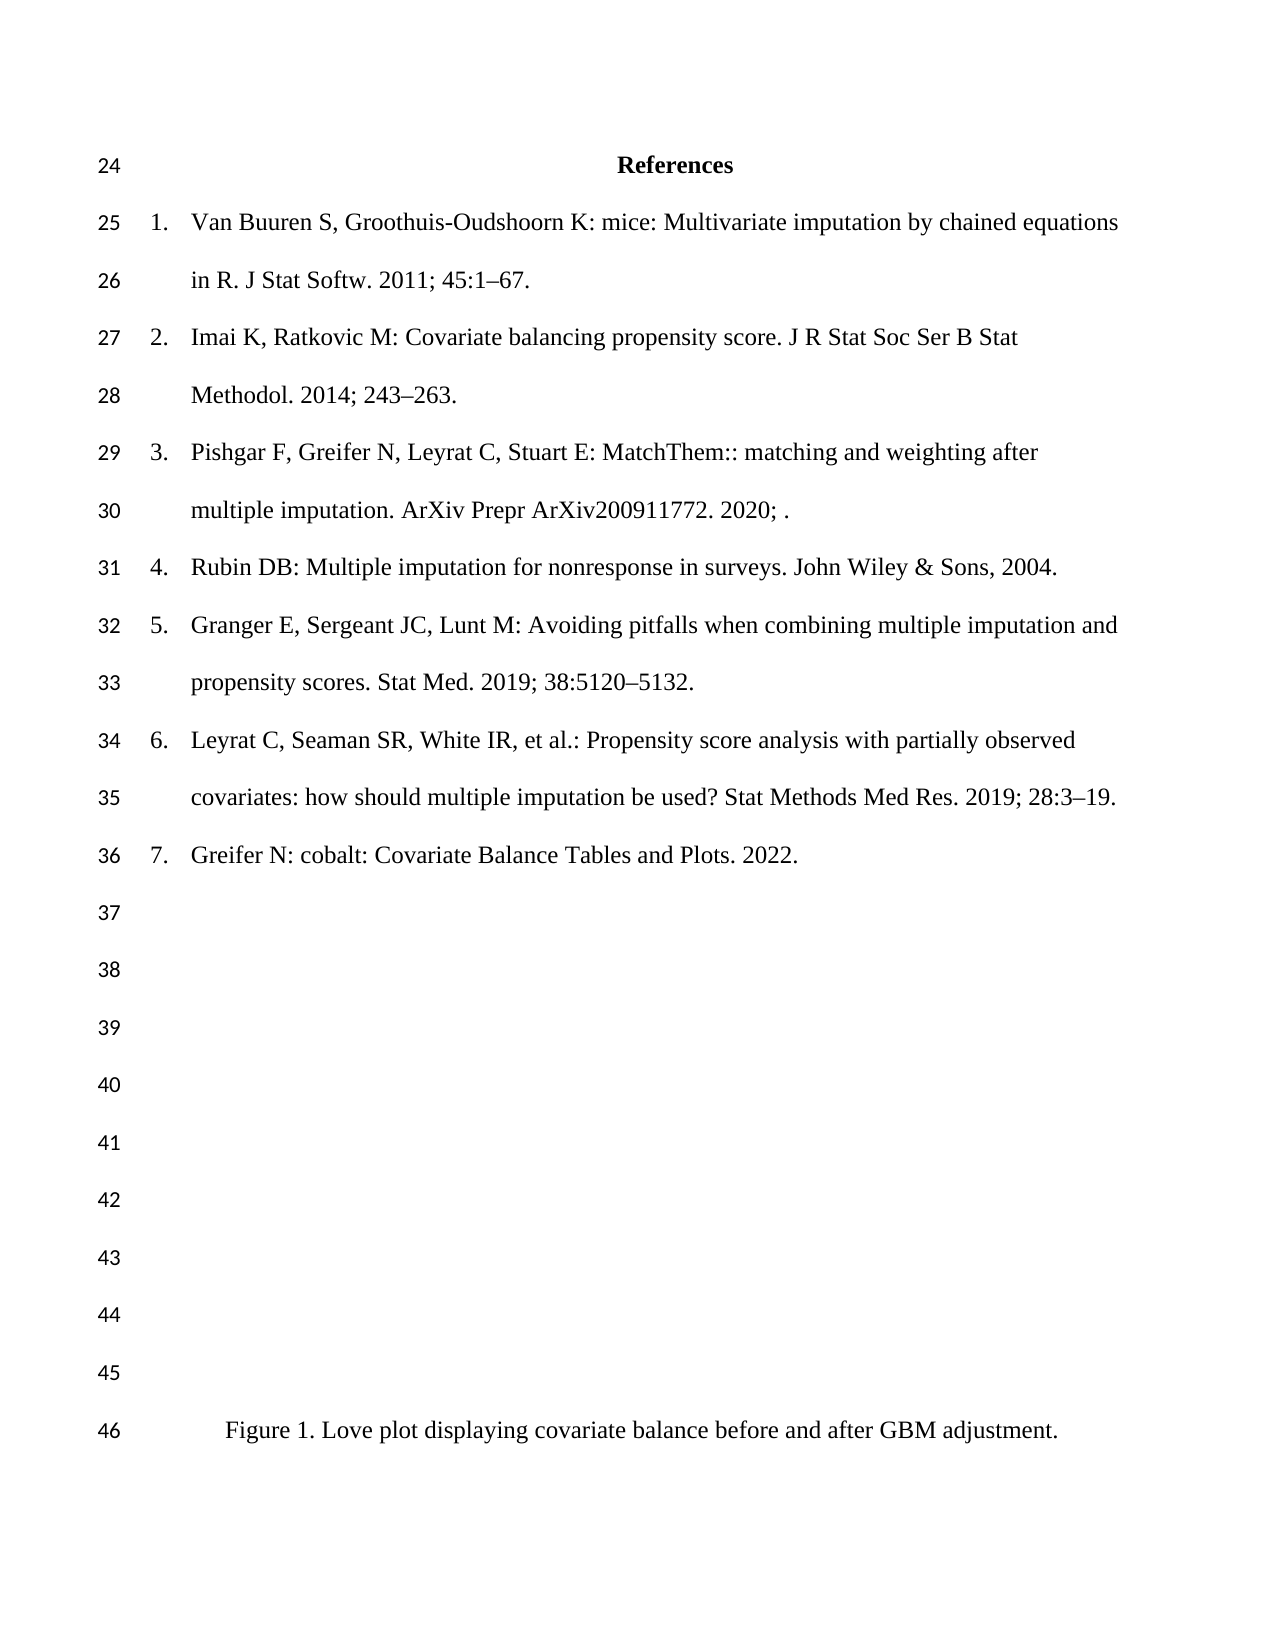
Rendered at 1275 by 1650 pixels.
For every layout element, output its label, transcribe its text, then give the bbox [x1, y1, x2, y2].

text 3. Pishgar F, Greifer N, Leyrat C, Stuart E: MatchThem:: matching and weighting after multiple imputation. ArXiv Prepr ArXiv200911772. 2020; . [150, 437, 1125, 524]
text 6. Leyrat C, Seaman SR, White IR, et al.: Propensity score analysis with partially observed covariates: how should multiple imputation be used? Stat Methods Med Res. 2019; 28:3–19. [150, 725, 1125, 811]
text 1. Van Buuren S, Groothuis-Oudshoorn K: mice: Multivariate imputation by chained equations in R. J Stat Softw. 2011; 45:1–67. [150, 207, 1125, 294]
text Figure 1. Love plot displaying covariate balance before and after GBM adjustment. [150, 1415, 1125, 1444]
text 5. Granger E, Sergeant JC, Lunt M: Avoiding pitfalls when combining multiple imputation and propensity scores. Stat Med. 2019; 38:5120–5132. [150, 610, 1125, 696]
text 7. Greifer N: cobalt: Covariate Balance Tables and Plots. 2022. [150, 840, 1125, 869]
text References [150, 150, 1125, 179]
text 4. Rubin DB: Multiple imputation for nonresponse in surveys. John Wiley & Sons, 2004. [150, 552, 1125, 581]
text 2. Imai K, Ratkovic M: Covariate balancing propensity score. J R Stat Soc Ser B Stat Methodol. 2014; 243–263. [150, 322, 1125, 409]
